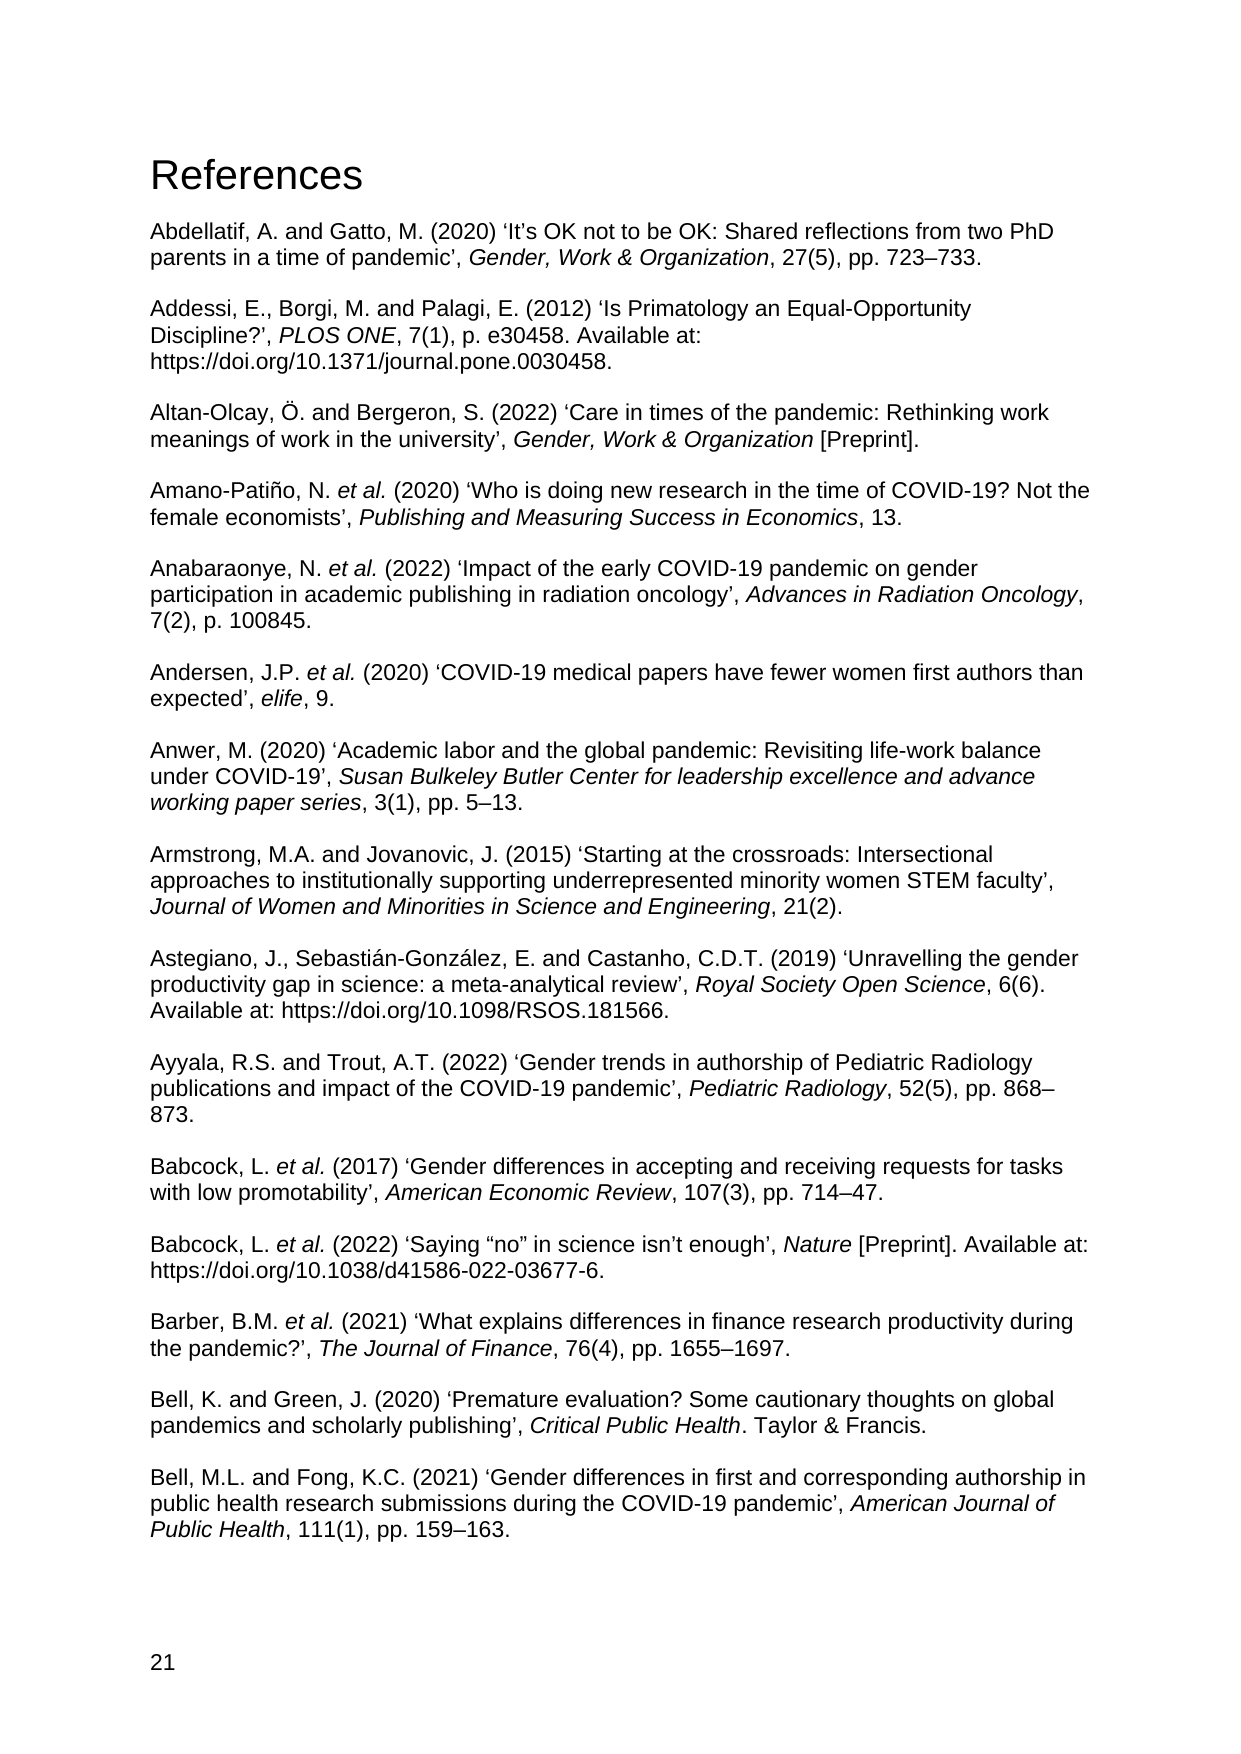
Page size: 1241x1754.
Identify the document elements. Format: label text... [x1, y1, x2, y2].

text Armstrong, M.A. and Jovanovic, J. (2015) ‘Starting at the crossroads: Intersectional approaches to institutionally supporting underrepresented minority women STEM faculty’, Journal of Women and Minorities in Science and Engineering, 21(2). [150, 841, 1090, 920]
text Addessi, E., Borgi, M. and Palagi, E. (2012) ‘Is Primatology an Equal-Opportunity Discipline?’, PLOS ONE, 7(1), p. e30458. Available at: https://doi.org/10.1371/journal.pone.0030458. [150, 295, 1090, 374]
text Abdellatif, A. and Gatto, M. (2020) ‘It’s OK not to be OK: Shared reflections from two PhD parents in a time of pandemic’, Gender, Work & Organization, 27(5), pp. 723–733. [150, 218, 1090, 270]
text Bell, K. and Green, J. (2020) ‘Premature evaluation? Some cautionary thoughts on global pandemics and scholarly publishing’, Critical Public Health. Taylor & Francis. [150, 1386, 1090, 1439]
text Ayyala, R.S. and Trout, A.T. (2022) ‘Gender trends in authorship of Pediatric Radiology publications and impact of the COVID-19 pandemic’, Pediatric Radiology, 52(5), pp. 868–873. [150, 1049, 1090, 1128]
text Anabaraonye, N. et al. (2022) ‘Impact of the early COVID-19 pandemic on gender participation in academic publishing in radiation oncology’, Advances in Radiation Oncology, 7(2), p. 100845. [150, 555, 1090, 634]
text Amano-Patiño, N. et al. (2020) ‘Who is doing new research in the time of COVID-19? Not the female economists’, Publishing and Measuring Success in Economics, 13. [150, 477, 1090, 530]
text Babcock, L. et al. (2017) ‘Gender differences in accepting and receiving requests for tasks with low promotability’, American Economic Review, 107(3), pp. 714–47. [150, 1153, 1090, 1206]
text Anwer, M. (2020) ‘Academic labor and the global pandemic: Revisiting life-work balance under COVID-19’, Susan Bulkeley Butler Center for leadership excellence and advance working paper series, 3(1), pp. 5–13. [150, 737, 1090, 816]
text Altan-Olcay, Ö. and Bergeron, S. (2022) ‘Care in times of the pandemic: Rethinking work meanings of work in the university’, Gender, Work & Organization [Preprint]. [150, 399, 1090, 452]
text Babcock, L. et al. (2022) ‘Saying “no” in science isn’t enough’, Nature [Preprint]. Available at: https://doi.org/10.1038/d41586-022-03677-6. [150, 1231, 1090, 1283]
text Barber, B.M. et al. (2021) ‘What explains differences in finance research productivity during the pandemic?’, The Journal of Finance, 76(4), pp. 1655–1697. [150, 1308, 1090, 1361]
text Andersen, J.P. et al. (2020) ‘COVID-19 medical papers have fewer women first authors than expected’, elife, 9. [150, 659, 1090, 712]
subtitle References [150, 150, 1090, 198]
text Astegiano, J., Sebastián-González, E. and Castanho, C.D.T. (2019) ‘Unravelling the gender productivity gap in science: a meta-analytical review’, Royal Society Open Science, 6(6). Available at: https://doi.org/10.1098/RSOS.181566. [150, 945, 1090, 1024]
